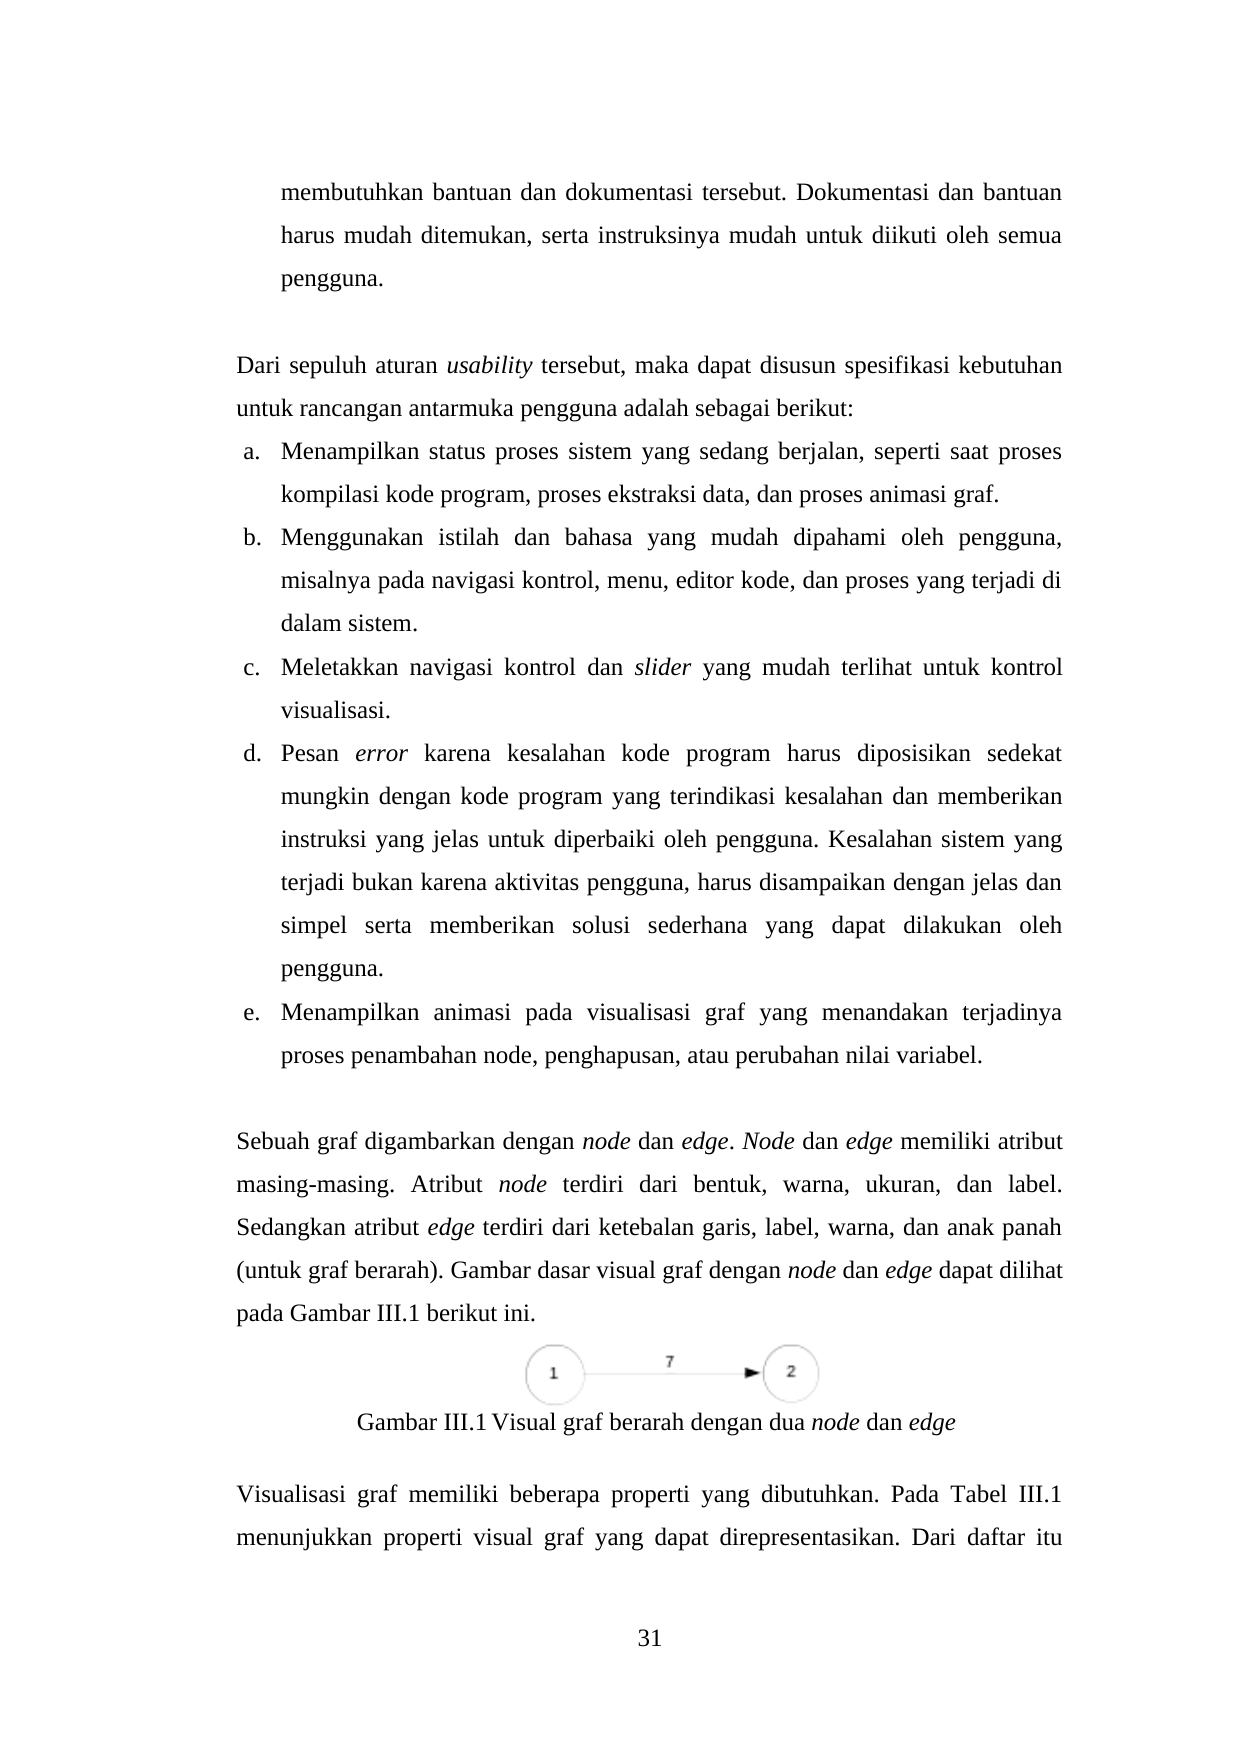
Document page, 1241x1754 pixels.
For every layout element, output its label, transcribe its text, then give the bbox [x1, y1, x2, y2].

list Meletakkan navigasi kontrol dan slider yang mudah terlihat untuk kontrol visualisasi. [243, 652, 1063, 723]
text Sebuah graf digambarkan dengan node dan edge. Node dan edge memiliki atribut masing-masing. Atribut node terdiri dari bentuk, warna, ukuran, dan label. Sedangkan atribut edge terdiri dari ketebalan garis, label, warna, dan anak panah (untuk graf berarah). Gambar dasar visual graf dengan node dan edge dapat dilihat pada Gambar III.1 berikut ini. [236, 1126, 1063, 1327]
list Menampilkan status proses sistem yang sedang berjalan, seperti saat proses kompilasi kode program, proses ekstraksi data, dan proses animasi graf. [243, 436, 1063, 508]
list Menampilkan animasi pada visualisasi graf yang menandakan terjadinya proses penambahan node, penghapusan, atau perubahan nilai variabel. [243, 997, 1063, 1068]
text Dari sepuluh aturan usability tersebut, maka dapat disusun spesifikasi kebutuhan untuk rancangan antarmuka pengguna adalah sebagai berikut: [236, 350, 1063, 422]
list Pesan error karena kesalahan kode program harus diposisikan sedekat mungkin dengan kode program yang terindikasi kesalahan dan memberikan instruksi yang jelas untuk diperbaiki oleh pengguna. Kesalahan sistem yang terjadi bukan karena aktivitas pengguna, harus disampaikan dengan jelas dan simpel serta memberikan solusi sederhana yang dapat dilakukan oleh pengguna. [243, 738, 1063, 982]
list Menggunakan istilah dan bahasa yang mudah dipahami oleh pengguna, misalnya pada navigasi kontrol, menu, editor kode, dan proses yang terjadi di dalam sistem. [243, 522, 1063, 637]
list Visual graf berarah dengan dua node dan edge [317, 1407, 1063, 1436]
